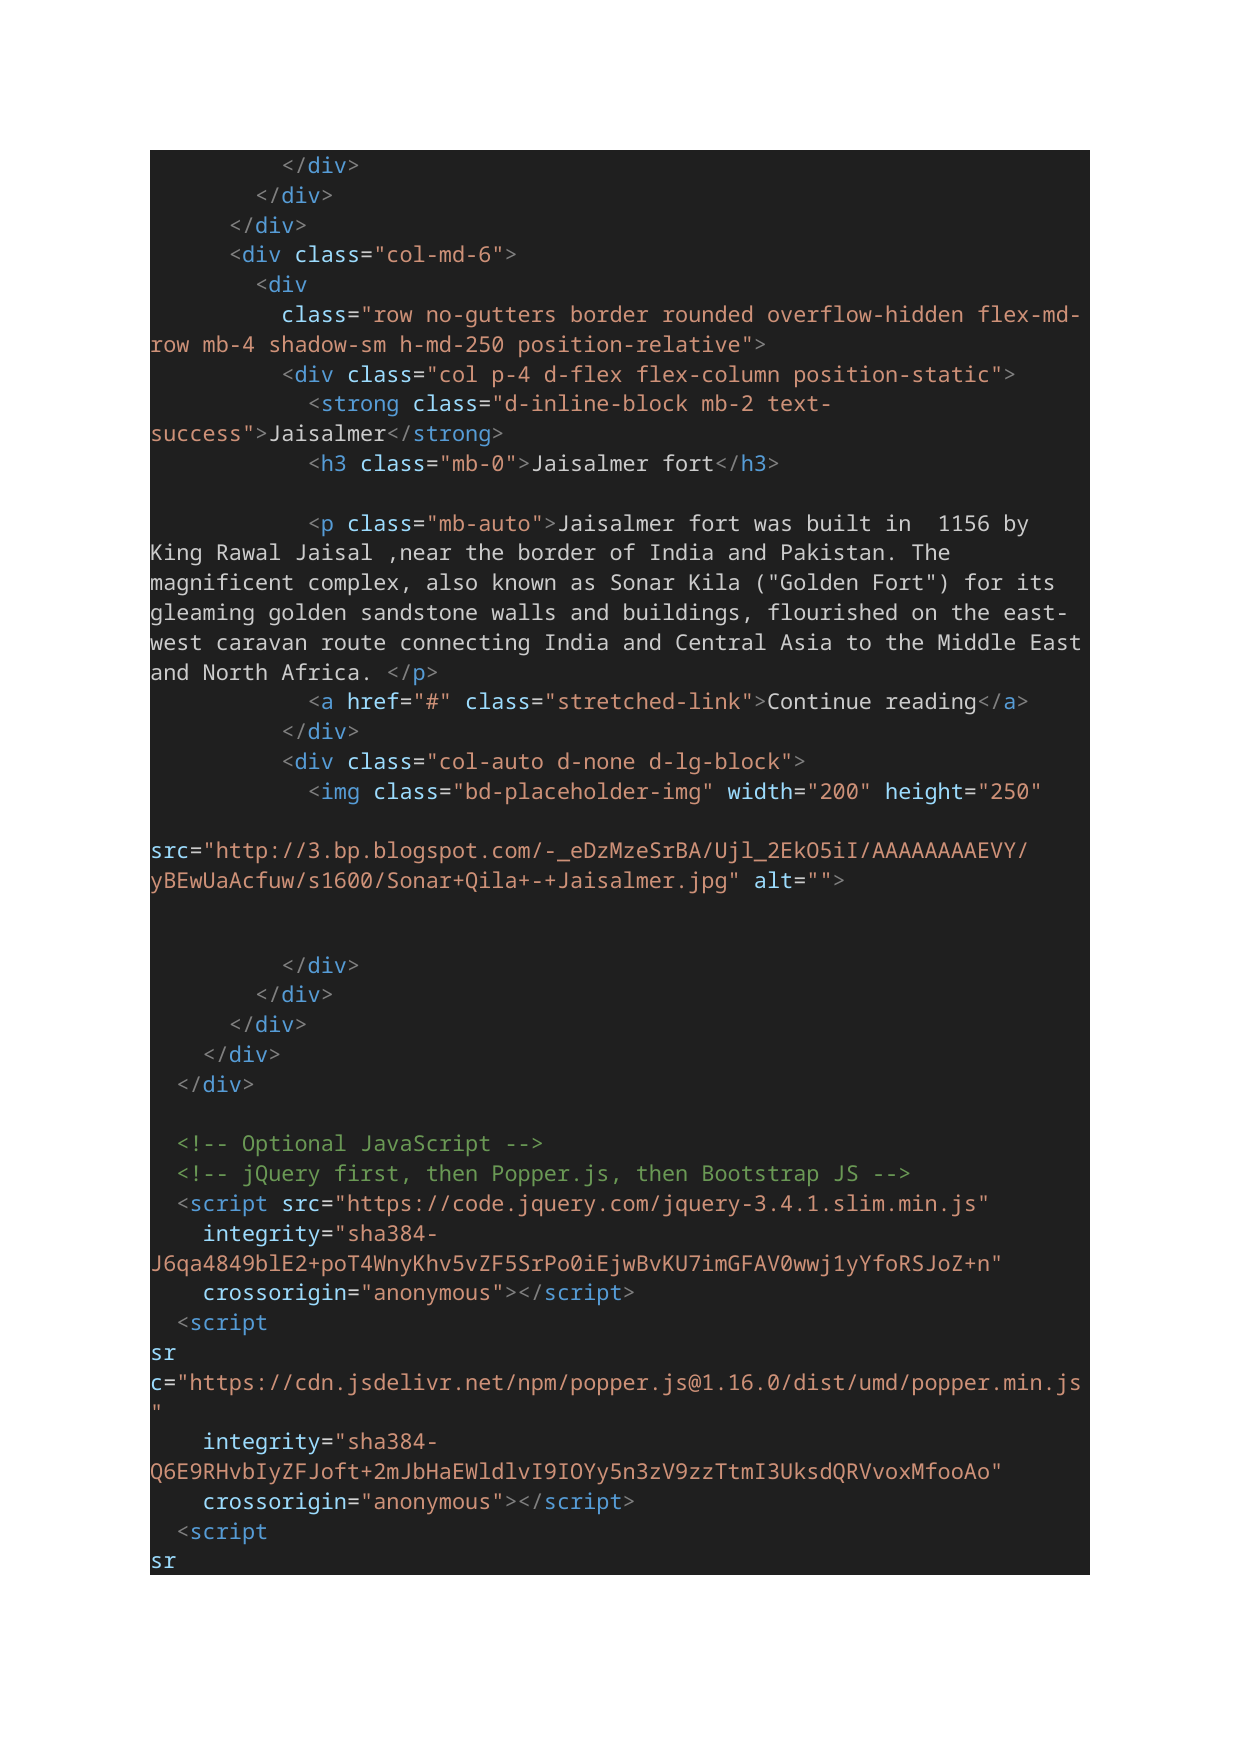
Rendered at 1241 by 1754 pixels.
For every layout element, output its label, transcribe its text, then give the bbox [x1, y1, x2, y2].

text </div> [150, 1039, 1090, 1069]
text </div> [150, 180, 1090, 209]
text <h3 class="mb-0">Jaisalmer fort</h3> [150, 448, 1090, 478]
text </div> [150, 150, 1090, 180]
text <strong class="d-inline-block mb-2 text-success">Jaisalmer</strong> [150, 388, 1090, 448]
text integrity="sha384-Q6E9RHvbIyZFJoft+2mJbHaEWldlvI9IOYy5n3zV9zzTtmI3UksdQRVvoxMfooAo" [150, 1426, 1090, 1486]
text </div> [150, 979, 1090, 1009]
text <div class="col-md-6"> [150, 239, 1090, 269]
text crossorigin="anonymous"></script> [150, 1277, 1090, 1307]
text <div [150, 269, 1090, 299]
text <script src="https://cdn.jsdelivr.net/npm/popper.js@1.16.0/dist/umd/popper.min.js" [150, 1307, 1090, 1426]
text crossorigin="anonymous"></script> [150, 1486, 1090, 1516]
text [150, 1516, 1090, 1575]
text </div> [150, 1009, 1090, 1039]
text </div> [150, 716, 1090, 746]
text </div> [150, 949, 1090, 979]
text <script src="https://code.jquery.com/jquery-3.4.1.slim.min.js" [150, 1188, 1090, 1218]
text </div> [150, 209, 1090, 239]
text <img class="bd-placeholder-img" width="200" height="250" [150, 776, 1090, 805]
text <div class="col p-4 d-flex flex-column position-static"> [150, 358, 1090, 388]
text </div> [150, 1069, 1090, 1098]
text <!-- Optional JavaScript --> [150, 1128, 1090, 1158]
text integrity="sha384-J6qa4849blE2+poT4WnyKhv5vZF5SrPo0iEjwBvKU7imGFAV0wwj1yYfoRSJoZ+n" [150, 1218, 1090, 1277]
text <p class="mb-auto">Jaisalmer fort was built in 1156 by King Rawal Jaisal ,near the border of India and Pakistan. The magnificent complex, also known as Sonar Kila ("Golden Fort") for its gleaming golden sandstone walls and buildings, flourished on the east-west caravan route connecting India and Central Asia to the Middle East and North Africa. </p> [150, 507, 1090, 686]
text src="http://3.bp.blogspot.com/-_eDzMzeSrBA/Ujl_2EkO5iI/AAAAAAAAEVY/yBEwUaAcfuw/s1600/Sonar+Qila+-+Jaisalmer.jpg" alt=""> [150, 805, 1090, 895]
text <a href="#" class="stretched-link">Continue reading</a> [150, 686, 1090, 716]
text class="row no-gutters border rounded overflow-hidden flex-md-row mb-4 shadow-sm h-md-250 position-relative"> [150, 299, 1090, 358]
text <!-- jQuery first, then Popper.js, then Bootstrap JS --> [150, 1158, 1090, 1188]
text <div class="col-auto d-none d-lg-block"> [150, 746, 1090, 776]
